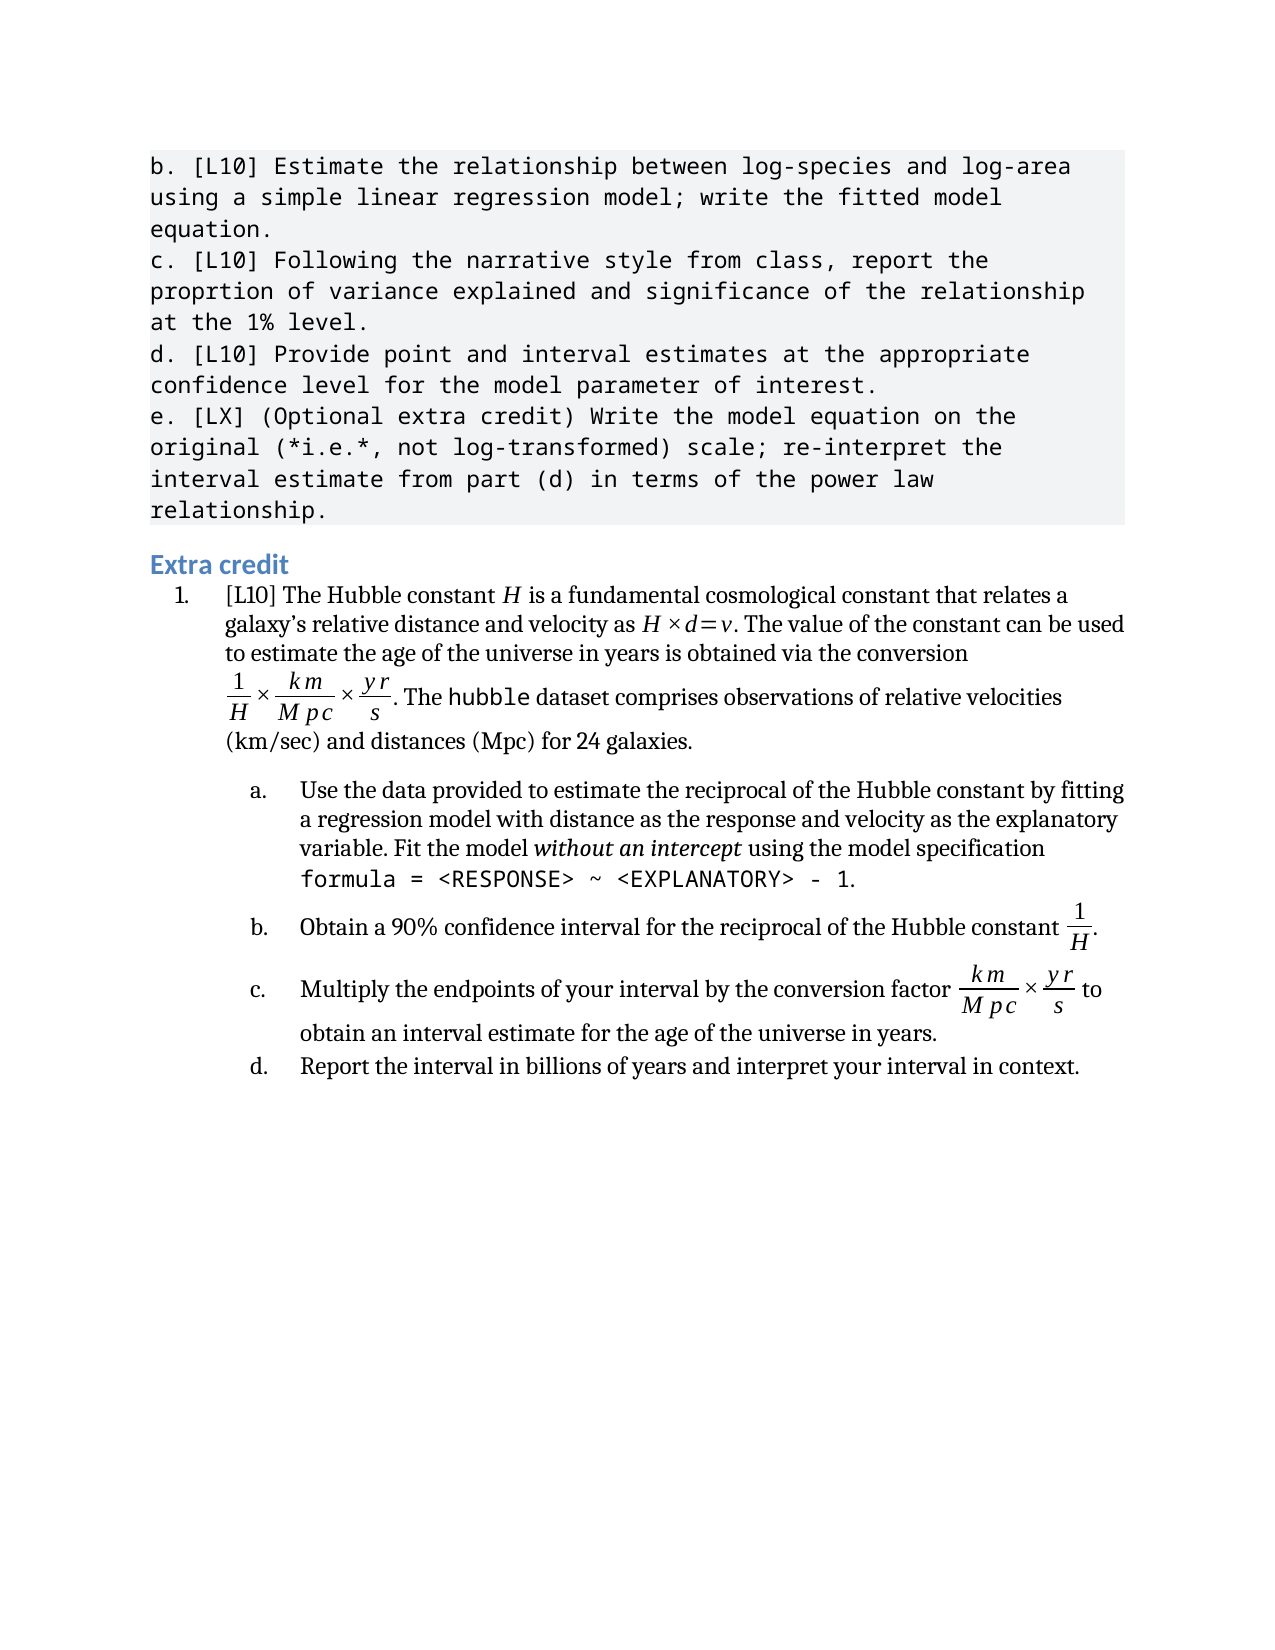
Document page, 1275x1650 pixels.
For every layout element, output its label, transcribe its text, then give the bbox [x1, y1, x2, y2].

list Use the data provided to estimate the reciprocal of the Hubble constant by fitting a regression model with distance as the response and velocity as the explanatory variable. Fit the model without an intercept using the model specification formula = <RESPONSE> ~ <EXPLANATORY> - 1. [250, 776, 1125, 894]
list [L10] The Hubble constant is a fundamental cosmological constant that relates a galaxy’s relative distance and velocity as . The value of the constant can be used to estimate the age of the universe in years is obtained via the conversion . The hubble dataset comprises observations of relative velocities (km/sec) and distances (Mpc) for 24 galaxies. [175, 581, 1125, 755]
subtitle Extra credit [150, 546, 1125, 581]
list Obtain a 90% confidence interval for the reciprocal of the Hubble constant . [250, 897, 1125, 956]
list Multiply the endpoints of your interval by the conversion factor to obtain an interval estimate for the age of the universe in years. [250, 960, 1125, 1048]
list Report the interval in billions of years and interpret your interval in context. [250, 1052, 1125, 1080]
